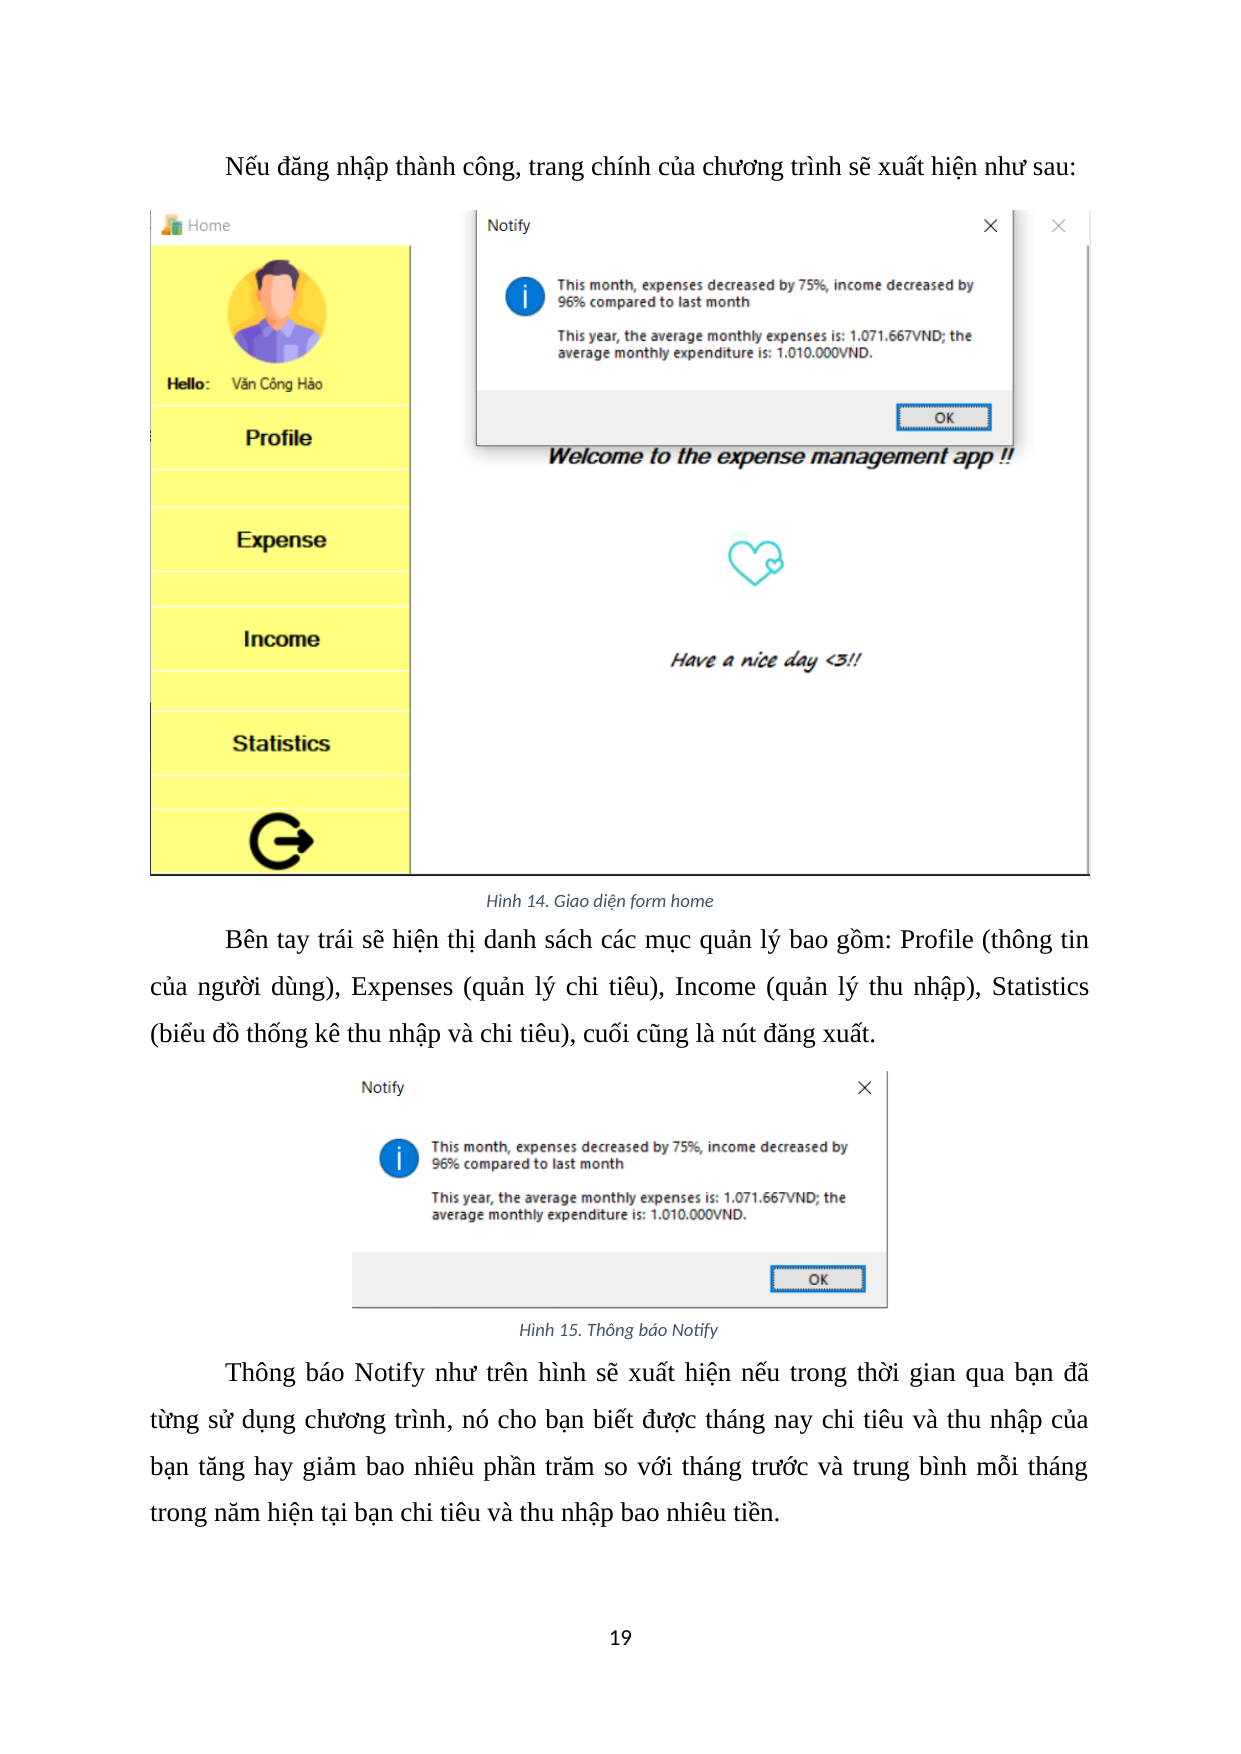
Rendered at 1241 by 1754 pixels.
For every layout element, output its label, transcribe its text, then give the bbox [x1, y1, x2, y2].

picture [150, 210, 1091, 876]
picture [352, 1071, 889, 1309]
text Bên tay trái sẽ hiện thị danh sách các mục quản lý bao gồm: Profile (thông tin của người dùng), Expenses (quản lý chi tiêu), Income (quản lý thu nhập), Statistics (biểu đồ thống kê thu nhập và chi tiêu), cuối cũng là nút đăng xuất. [150, 876, 1090, 1048]
text Nếu đăng nhập thành công, trang chính của chương trình sẽ xuất hiện như sau: [150, 150, 1090, 181]
